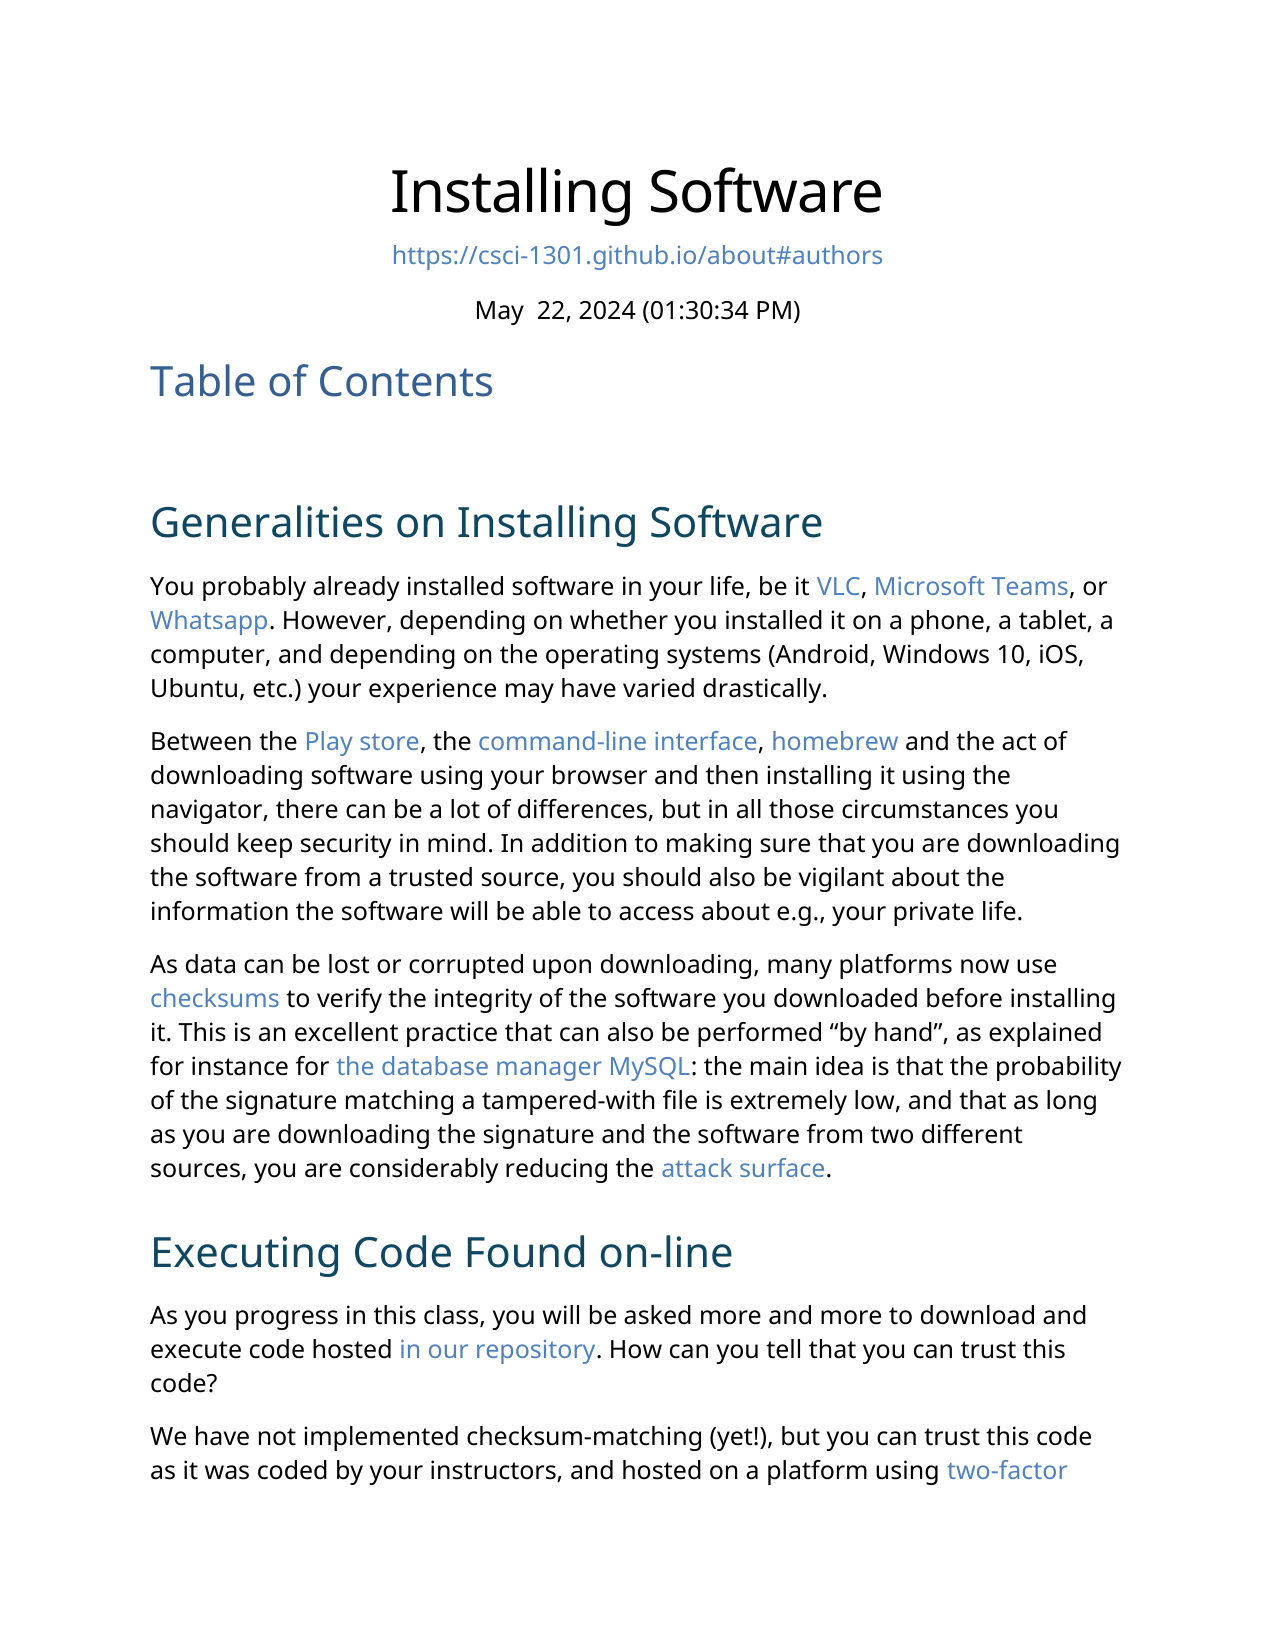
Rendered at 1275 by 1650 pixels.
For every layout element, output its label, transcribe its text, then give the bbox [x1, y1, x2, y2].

subtitle Executing Code Found on-line [150, 1222, 1125, 1279]
text As data can be lost or corrupted upon downloading, many platforms now use checksums to verify the integrity of the software you downloaded before installing it. This is an excellent practice that can also be performed “by hand”, as explained for instance for the database manager MySQL: the main idea is that the probability of the signature matching a tampered-with file is extremely low, and that as long as you are downloading the signature and the software from two different sources, you are considerably reducing the attack surface. [150, 947, 1125, 1185]
text You probably already installed software in your life, be it VLC, Microsoft Teams, or Whatsapp. However, depending on whether you installed it on a phone, a tablet, a computer, and depending on the operating systems (Android, Windows 10, iOS, Ubuntu, etc.) your experience may have varied drastically. [150, 568, 1125, 705]
title Installing Software [150, 150, 1125, 229]
text As you progress in this class, you will be asked more and more to download and execute code hosted in our repository. How can you tell that you can trust this code? [150, 1298, 1125, 1400]
text Between the Play store, the command-line interface, homebrew and the act of downloading software using your browser and then installing it using the navigator, there can be a lot of differences, but in all those circumstances you should keep security in mind. In addition to making sure that you are downloading the software from a trusted source, you should also be vigilant about the information the software will be able to access about e.g., your private life. [150, 723, 1125, 928]
subtitle Generalities on Installing Software [150, 493, 1125, 550]
text https://csci-1301.github.io/about#authors [150, 238, 1125, 272]
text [150, 1419, 1125, 1487]
text May 22, 2024 (01:30:34 PM) [150, 293, 1125, 327]
